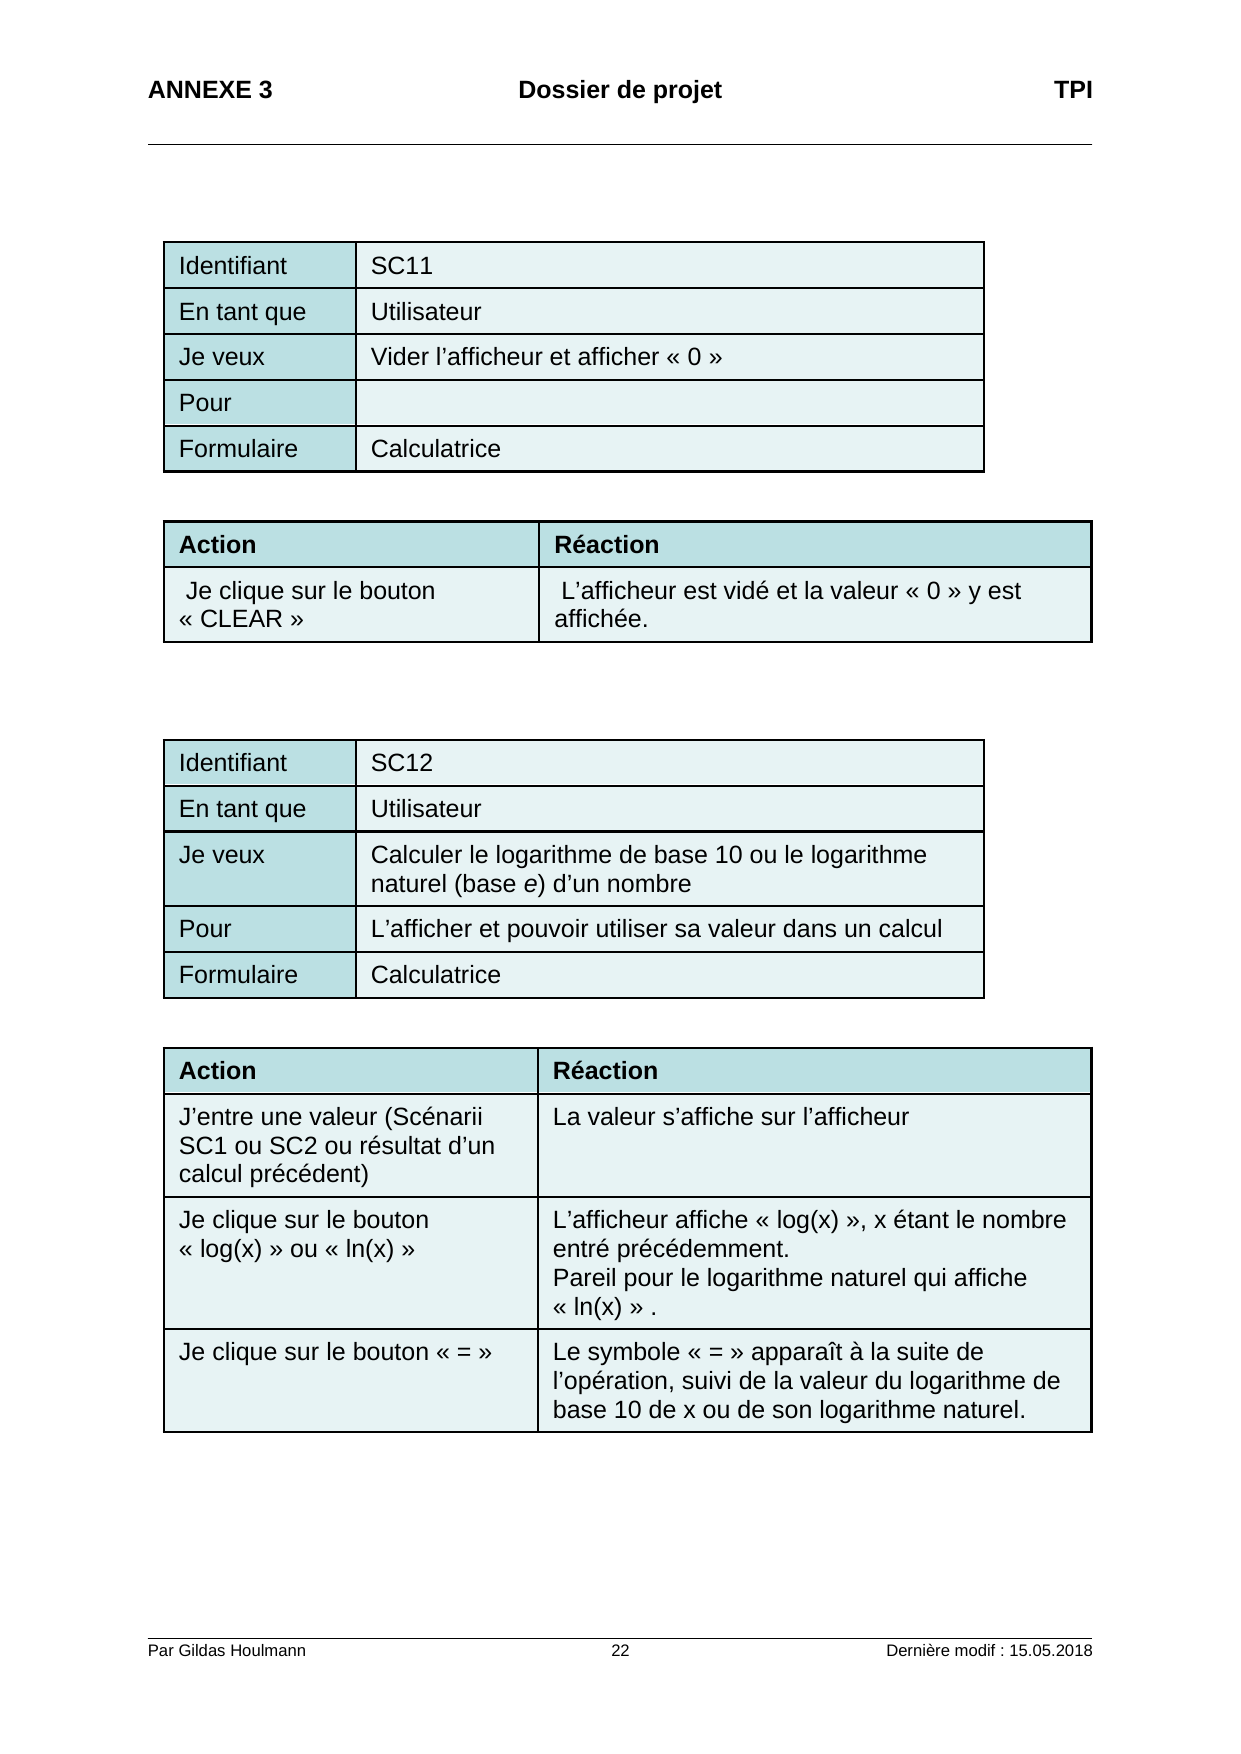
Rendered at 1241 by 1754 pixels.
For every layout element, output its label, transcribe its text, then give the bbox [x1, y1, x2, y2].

table_cell La valeur s’affiche sur l’afficheur [539, 1095, 1090, 1196]
table_cell Je clique sur le bouton « = » [165, 1330, 537, 1431]
table_cell Vider l’afficheur et afficher « 0 » [357, 335, 983, 379]
table_cell Formulaire [165, 427, 355, 470]
table_header SC11 [357, 243, 983, 287]
table_cell [357, 381, 983, 424]
table_cell Formulaire [165, 953, 355, 997]
table_cell En tant que [165, 787, 355, 830]
table_cell L’afficheur est vidé et la valeur « 0 » y est affichée. [540, 568, 1090, 641]
table_header Action [165, 1049, 537, 1092]
table_header Réaction [539, 1049, 1090, 1092]
table_cell Je veux [165, 833, 355, 905]
table_cell Le symbole « = » apparaît à la suite de l’opération, suivi de la valeur du logarithme de base 10 de x ou de son logarithme naturel. [539, 1330, 1090, 1431]
table_cell Pour [165, 907, 355, 951]
table_cell Calculer le logarithme de base 10 ou le logarithme naturel (base e) d’un nombre [357, 833, 983, 905]
table_cell En tant que [165, 289, 355, 333]
table_cell Calculatrice [357, 953, 983, 997]
table_header Action [165, 523, 538, 566]
table_cell J’entre une valeur (Scénarii SC1 ou SC2 ou résultat d’un calcul précédent) [165, 1095, 537, 1196]
table_header SC12 [357, 741, 983, 784]
table_cell Utilisateur [357, 289, 983, 333]
table_header Identifiant [165, 741, 355, 784]
table_cell Je veux [165, 335, 355, 379]
table_cell L’afficheur affiche « log(x) », x étant le nombre entré précédemment. Pareil pour le logarithme naturel qui affiche « ln(x) » . [539, 1198, 1090, 1328]
table_header Réaction [540, 523, 1090, 566]
table_cell Pour [165, 381, 355, 424]
table_cell Utilisateur [357, 787, 983, 830]
table_cell Calculatrice [357, 427, 983, 470]
table_cell L’afficher et pouvoir utiliser sa valeur dans un calcul [357, 907, 983, 951]
table_cell Je clique sur le bouton « log(x) » ou « ln(x) » [165, 1198, 537, 1328]
table_cell Je clique sur le bouton « CLEAR » [165, 568, 538, 641]
table_header Identifiant [165, 243, 355, 287]
